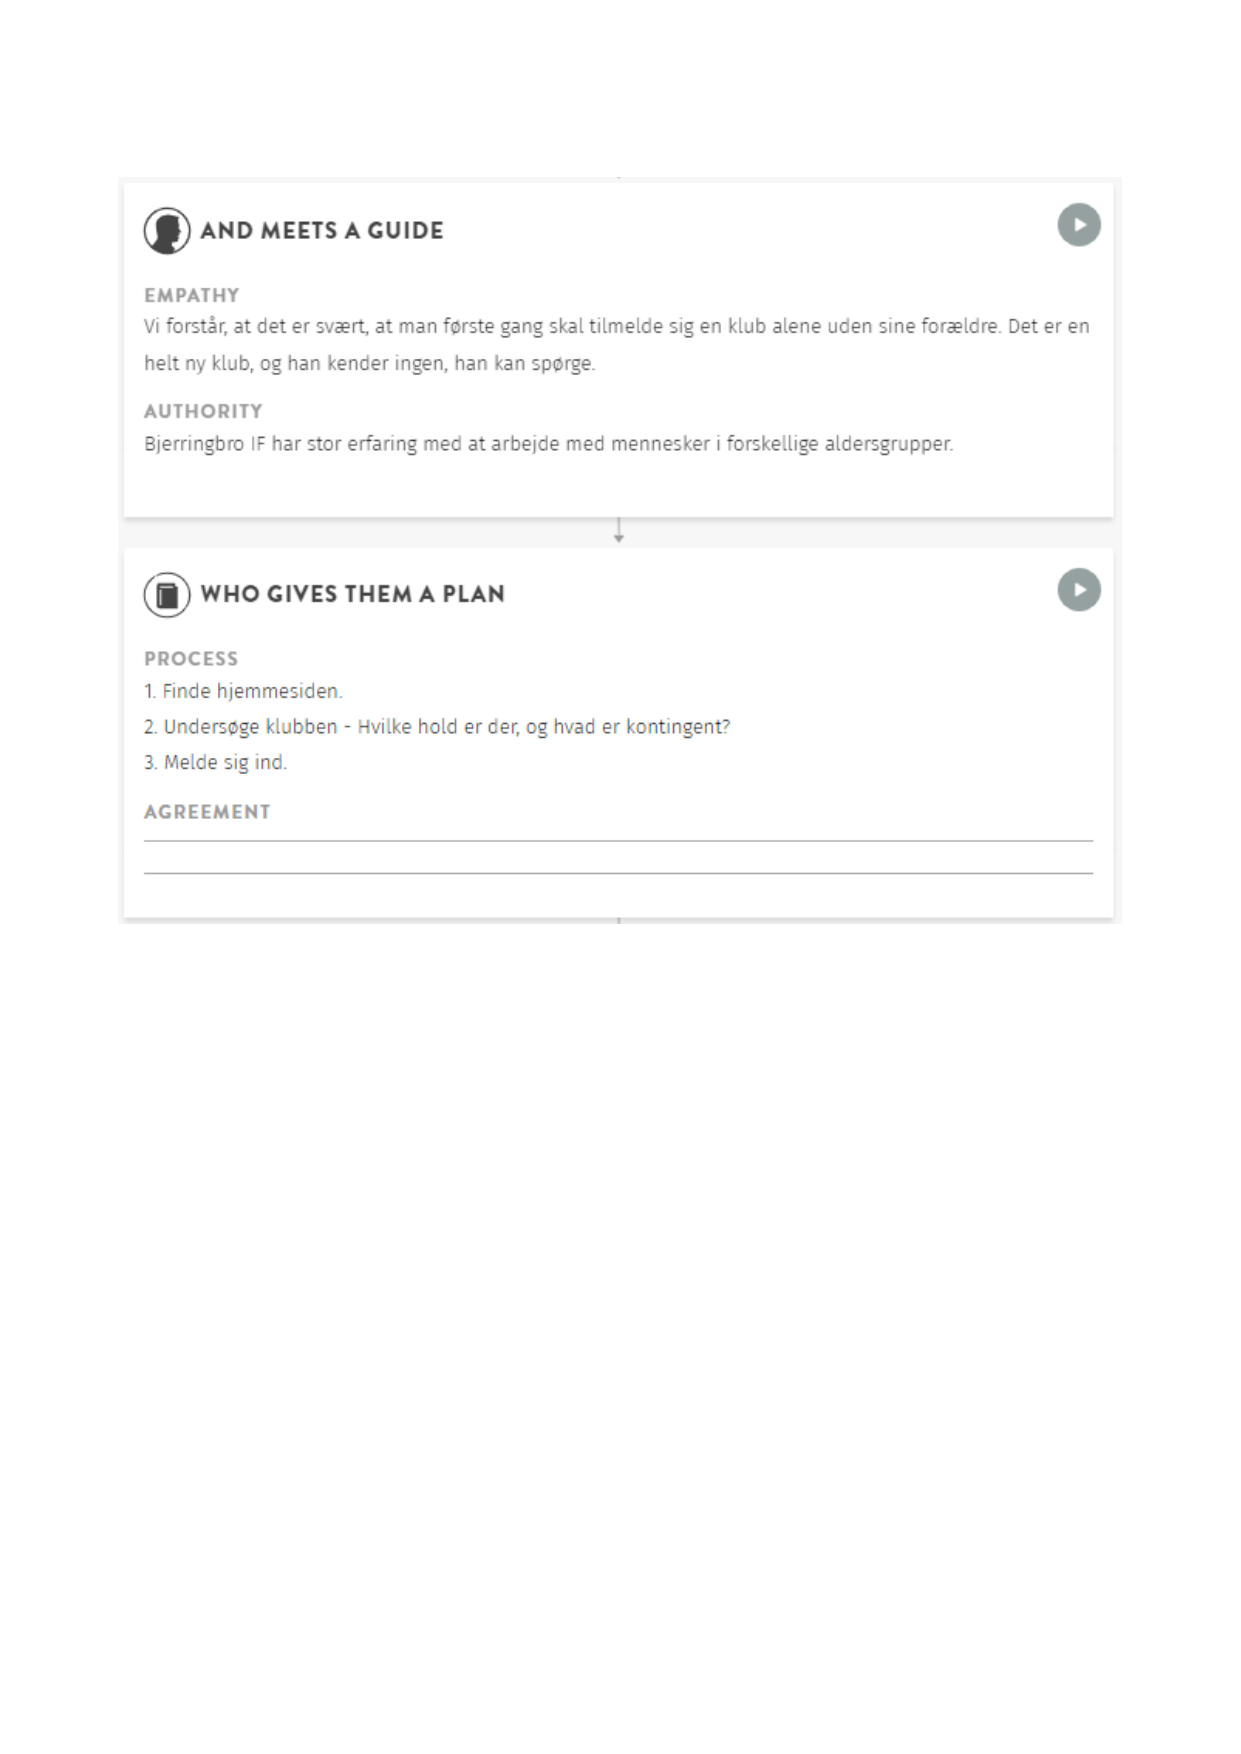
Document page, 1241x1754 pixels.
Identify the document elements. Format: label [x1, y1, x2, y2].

picture [118, 177, 1123, 924]
